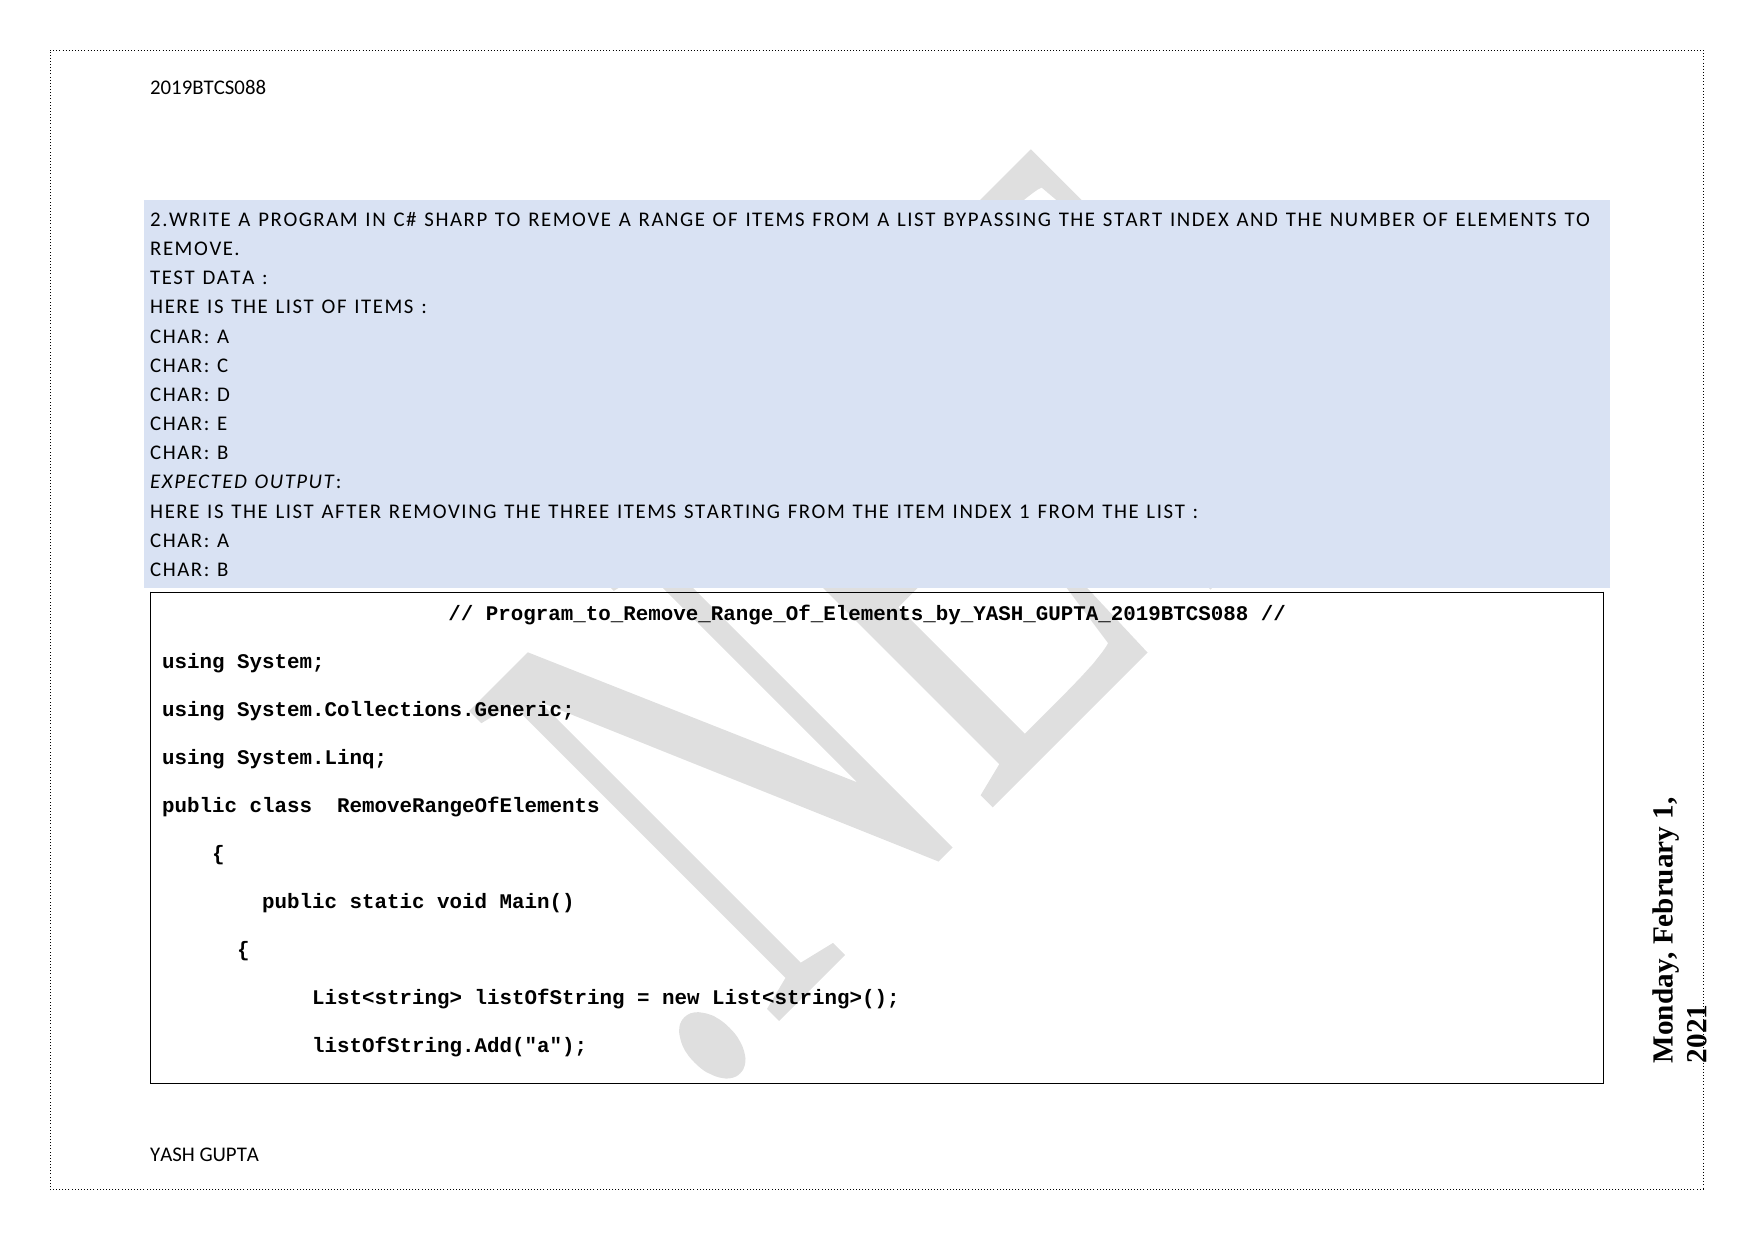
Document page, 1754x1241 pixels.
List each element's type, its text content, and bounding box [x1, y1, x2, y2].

subtitle 2.Write a program in C# Sharp to remove a range of items from a list bypassing the start index and the number of elements to remove. Test Data : Here is the list of items : Char: a Char: c Char: d Char: e Char: b Expected Output: Here is the list after removing the three items starting from the item index 1 from the list : Char: a Char: b [150, 206, 1604, 582]
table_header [151, 593, 1603, 1083]
